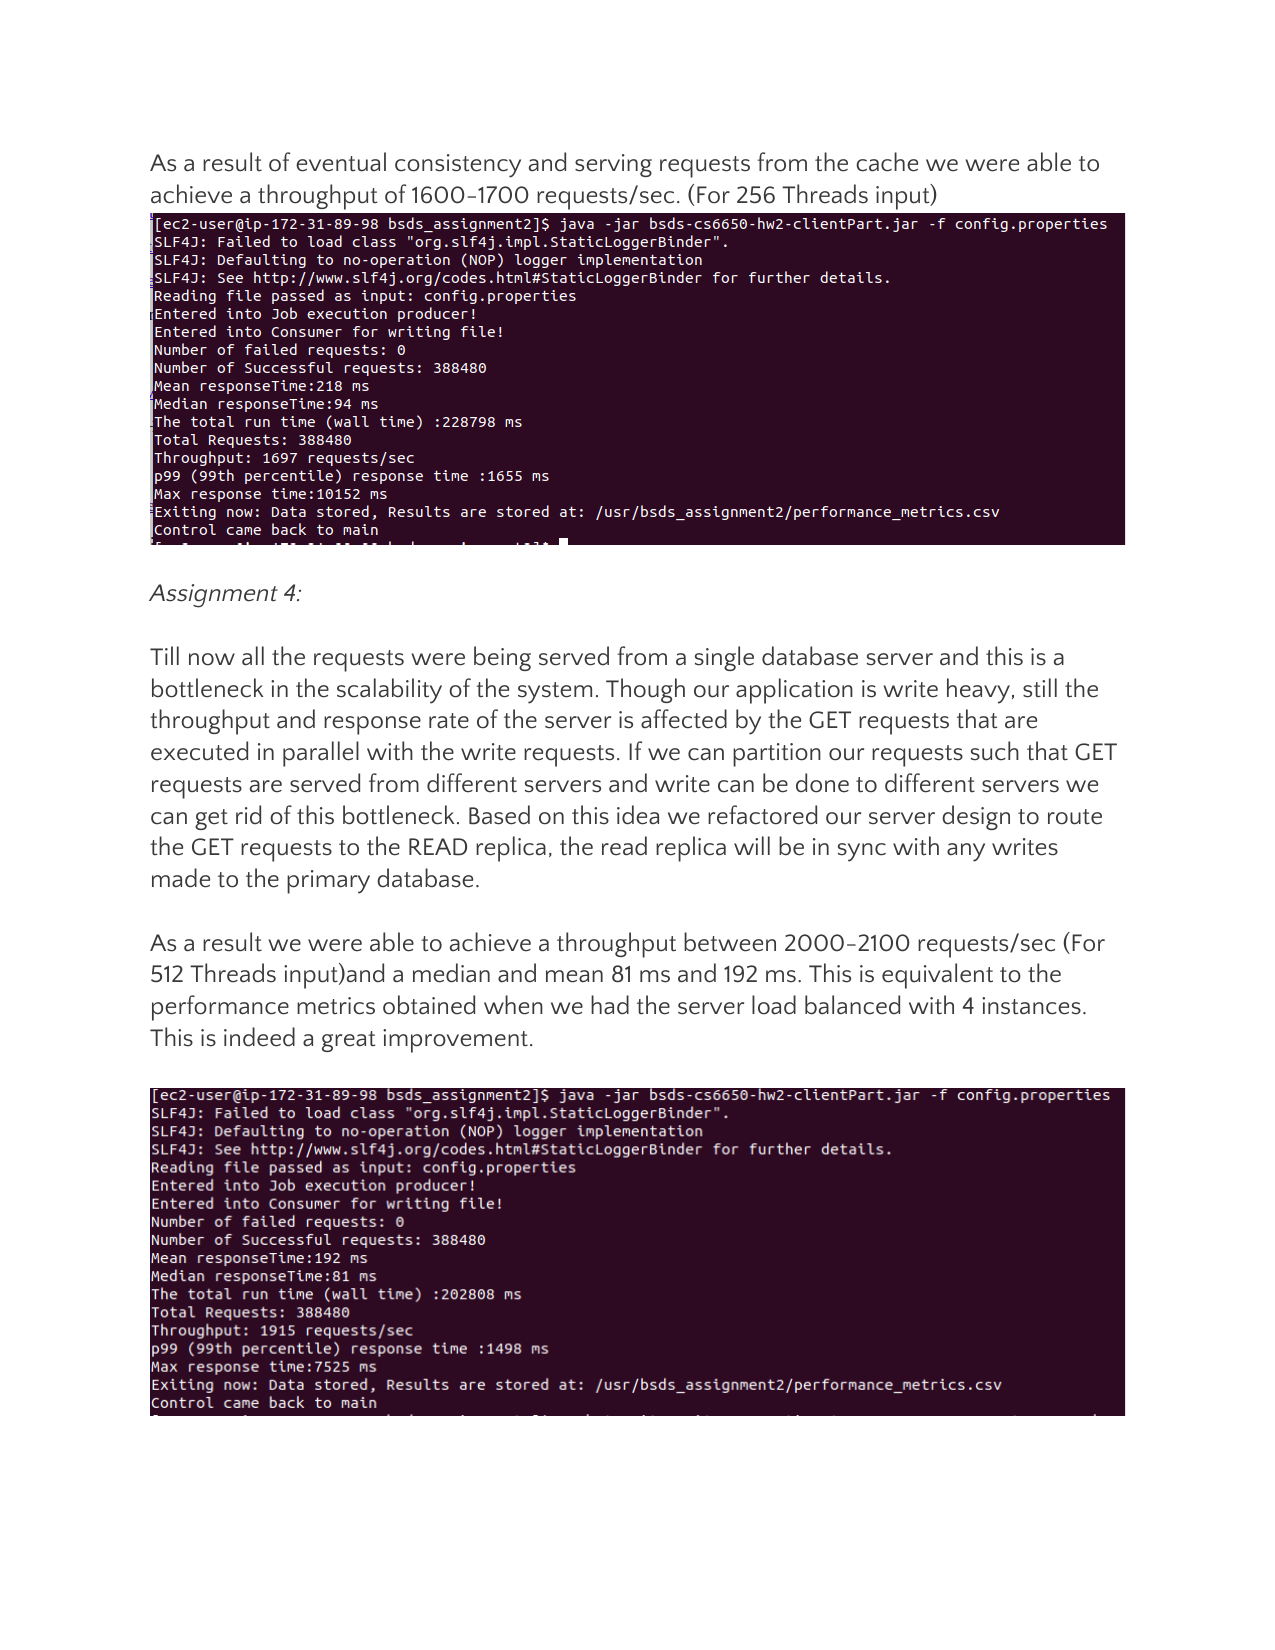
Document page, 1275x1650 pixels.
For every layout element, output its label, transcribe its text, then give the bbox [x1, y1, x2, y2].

text As a result of eventual consistency and serving requests from the cache we were able to achieve a throughput of 1600-1700 requests/sec. (For 256 Threads input) [150, 150, 1125, 209]
picture [150, 213, 1125, 545]
text As a result we were able to achieve a throughput between 2000-2100 requests/sec (For 512 Threads input)and a median and mean 81 ms and 192 ms. This is equivalent to the performance metrics obtained when we had the server load balanced with 4 instances. This is indeed a great improvement. [150, 930, 1125, 1053]
text Till now all the requests were being served from a single database server and this is a bottleneck in the scalability of the system. Though our application is write heavy, still the throughput and response rate of the server is affected by the GET requests that are executed in parallel with the write requests. If we can partition our requests such that GET requests are served from different servers and write can be done to different servers we can get rid of this bottleneck. Based on this idea we refactored our server design to route the GET requests to the READ replica, the read replica will be in sync with any writes made to the primary database. [150, 644, 1125, 894]
text Assignment 4: [150, 549, 1125, 608]
picture [150, 1088, 1125, 1416]
